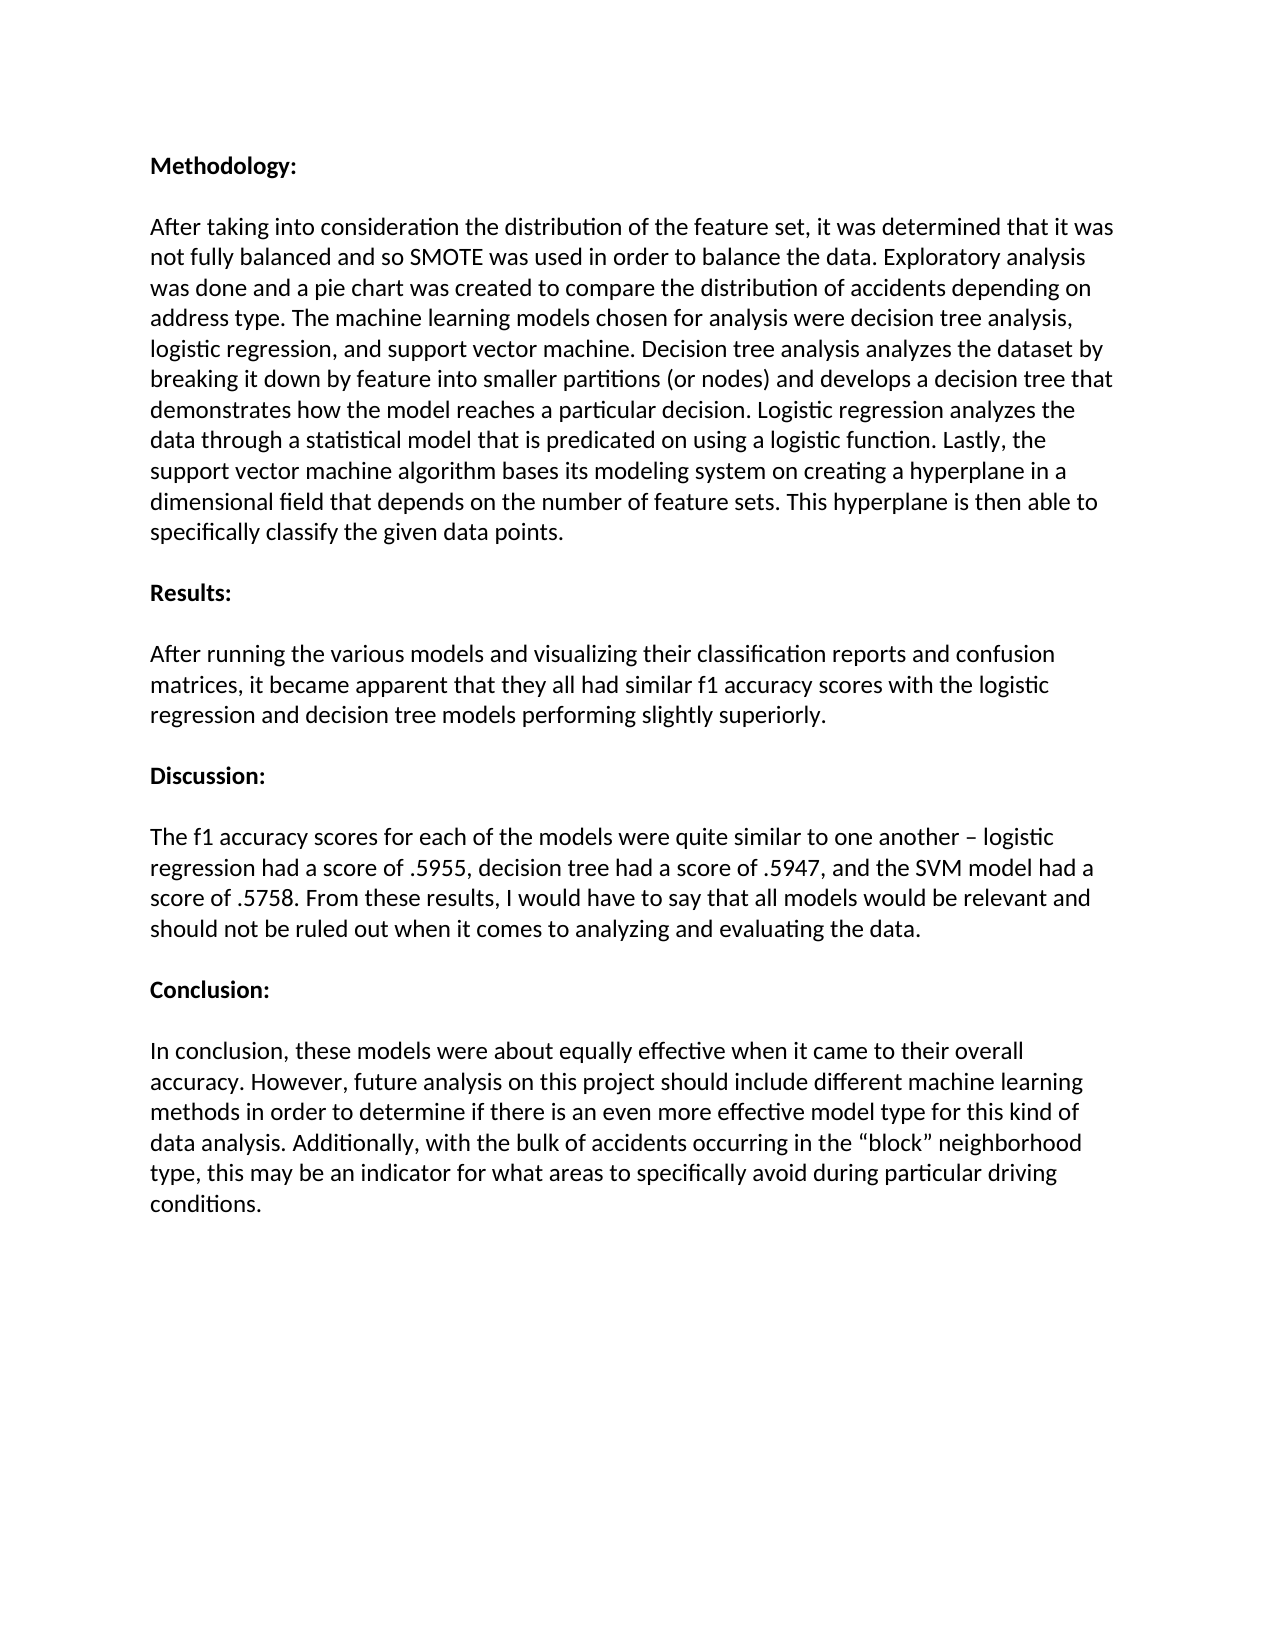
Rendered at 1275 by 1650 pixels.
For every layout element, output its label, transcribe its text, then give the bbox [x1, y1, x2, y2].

text In conclusion, these models were about equally effective when it came to their overall accuracy. However, future analysis on this project should include different machine learning methods in order to determine if there is an even more effective model type for this kind of data analysis. Additionally, with the bulk of accidents occurring in the “block” neighborhood type, this may be an indicator for what areas to specifically avoid during particular driving conditions. [150, 1035, 1125, 1218]
text After taking into consideration the distribution of the feature set, it was determined that it was not fully balanced and so SMOTE was used in order to balance the data. Exploratory analysis was done and a pie chart was created to compare the distribution of accidents depending on address type. The machine learning models chosen for analysis were decision tree analysis, logistic regression, and support vector machine. Decision tree analysis analyzes the dataset by breaking it down by feature into smaller partitions (or nodes) and develops a decision tree that demonstrates how the model reaches a particular decision. Logistic regression analyzes the data through a statistical model that is predicated on using a logistic function. Lastly, the support vector machine algorithm bases its modeling system on creating a hyperplane in a dimensional field that depends on the number of feature sets. This hyperplane is then able to specifically classify the given data points. [150, 211, 1125, 547]
text After running the various models and visualizing their classification reports and confusion matrices, it became apparent that they all had similar f1 accuracy scores with the logistic regression and decision tree models performing slightly superiorly. [150, 638, 1125, 730]
text Conclusion: [150, 974, 1125, 1004]
text Results: [150, 577, 1125, 608]
text Methodology: [150, 150, 1125, 181]
text Discussion: [150, 760, 1125, 791]
text The f1 accuracy scores for each of the models were quite similar to one another – logistic regression had a score of .5955, decision tree had a score of .5947, and the SVM model had a score of .5758. From these results, I would have to say that all models would be relevant and should not be ruled out when it comes to analyzing and evaluating the data. [150, 821, 1125, 943]
